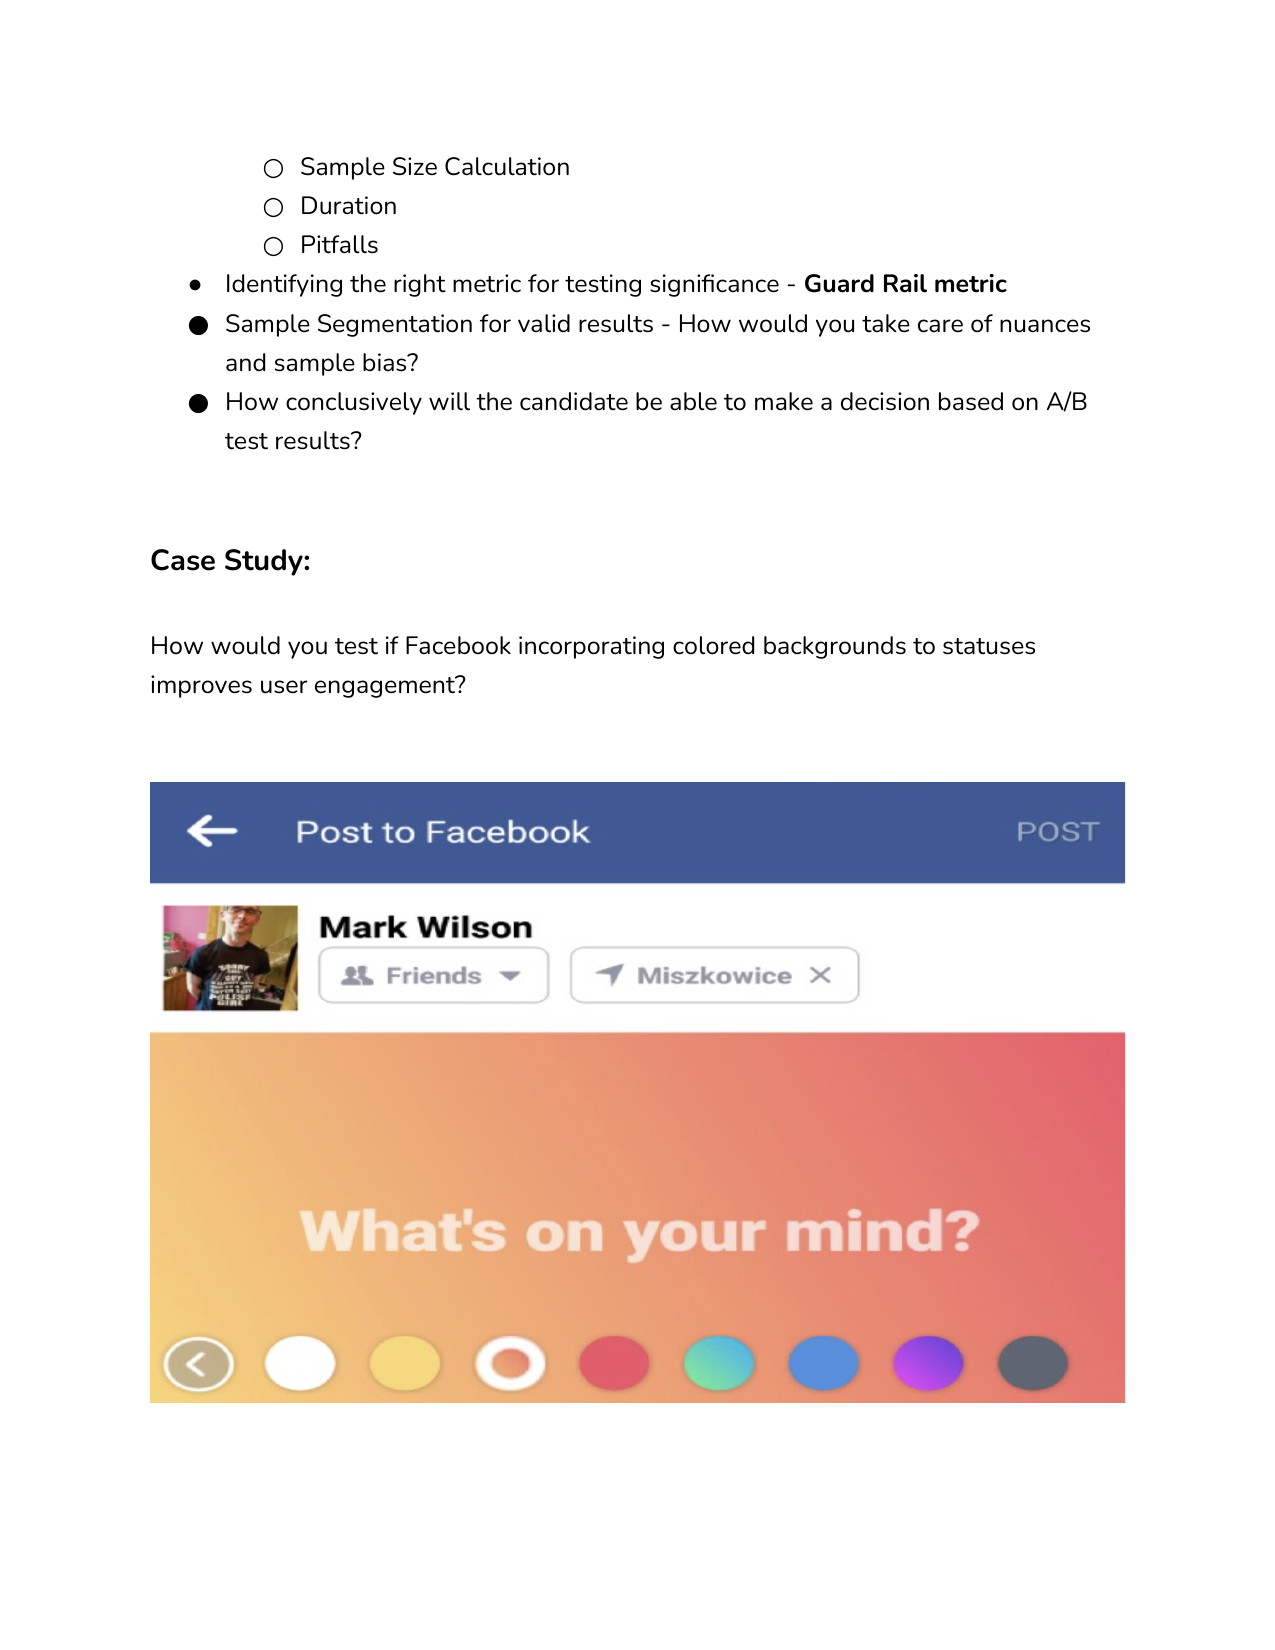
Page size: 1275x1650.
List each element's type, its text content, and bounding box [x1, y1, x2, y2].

list How conclusively will the candidate be able to make a decision based on A/B test results? [187, 385, 1125, 458]
list Duration [262, 189, 1125, 223]
list Sample Size Calculation [262, 150, 1125, 184]
list Identifying the right metric for testing significance - Guard Rail metric [187, 267, 1125, 302]
text How would you test if Facebook incorporating colored backgrounds to statuses improves user engagement? [150, 629, 1125, 703]
list Sample Segmentation for valid results - How would you take care of nuances and sample bias? [187, 307, 1125, 380]
picture [150, 782, 1125, 1403]
subtitle Case Study: [150, 541, 1125, 581]
list Pitfalls [262, 228, 1125, 262]
